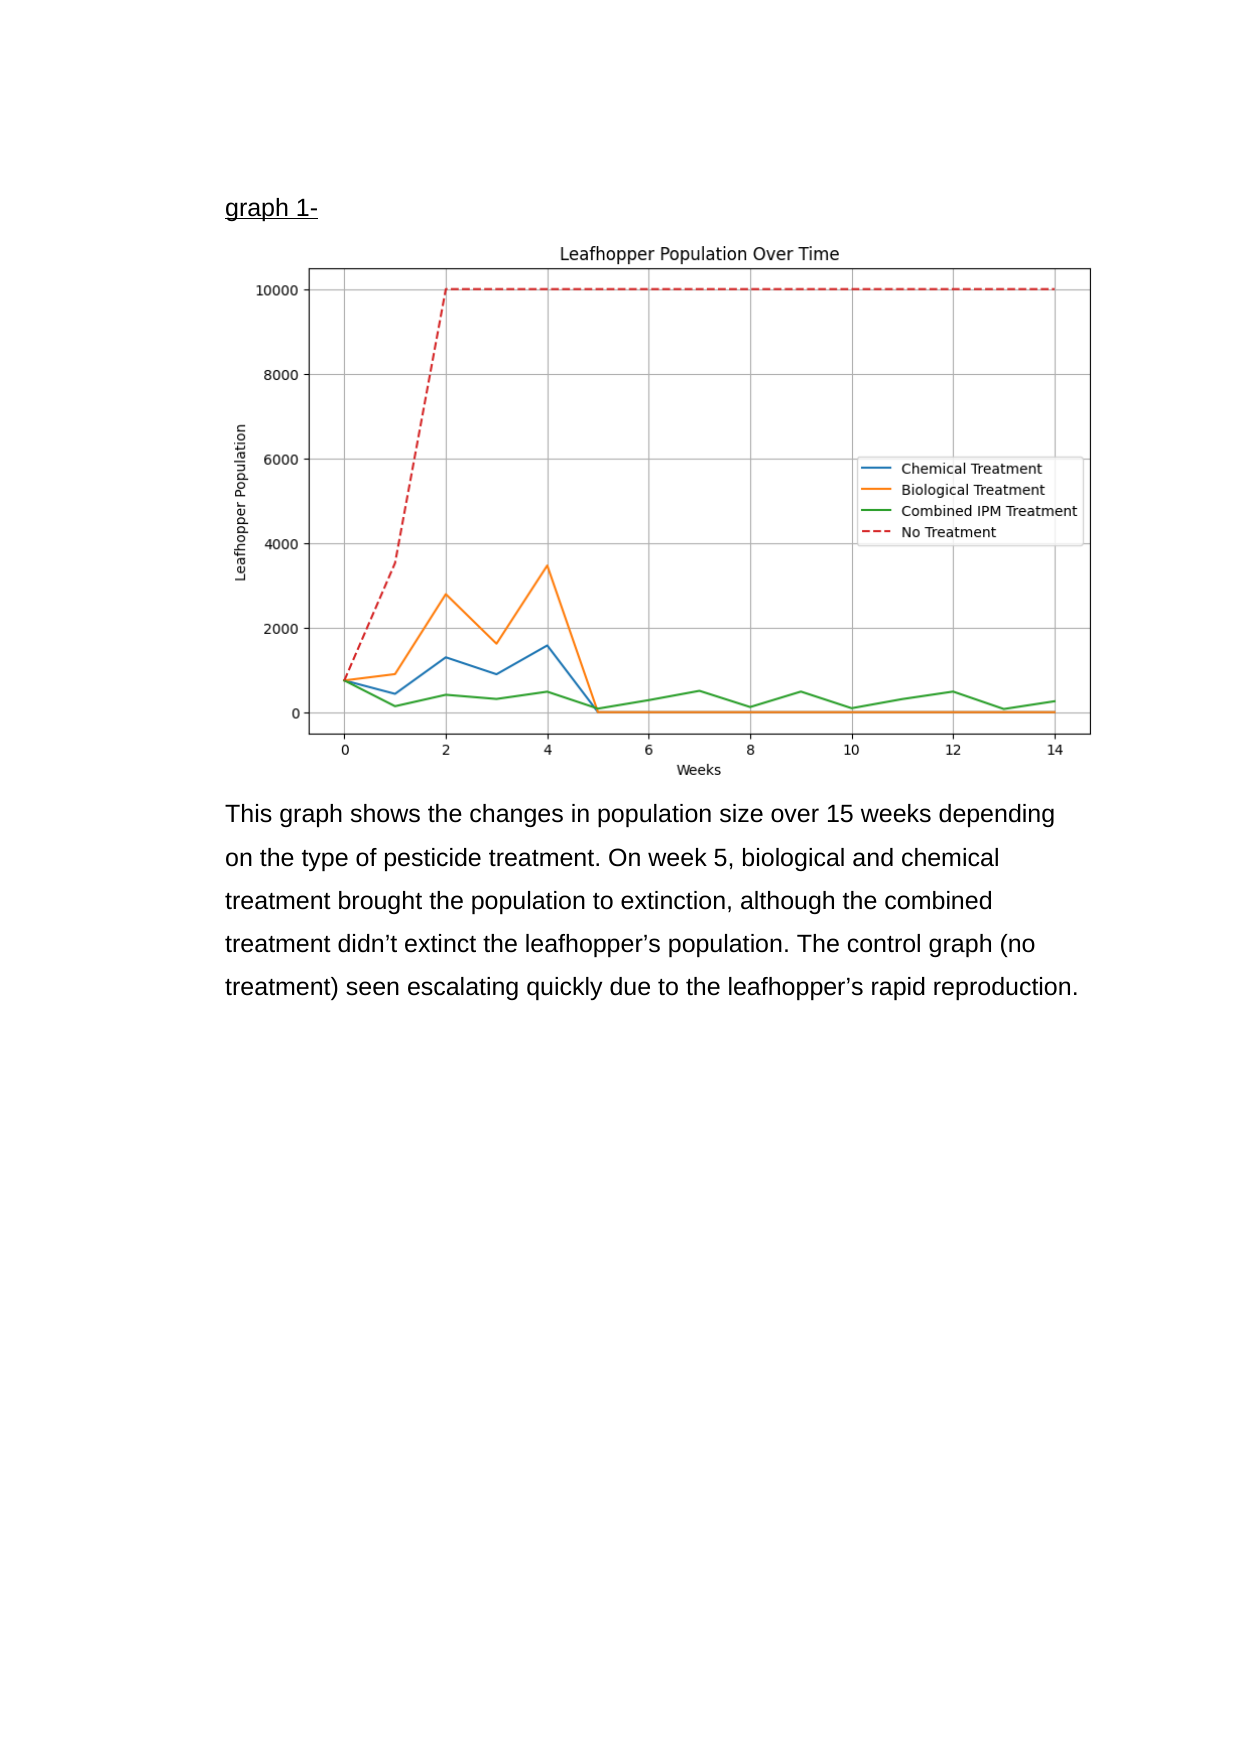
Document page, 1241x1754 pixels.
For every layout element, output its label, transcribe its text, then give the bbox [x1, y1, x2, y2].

picture [225, 236, 1100, 787]
text This graph shows the changes in population size over 15 weeks depending on the type of pesticide treatment. On week 5, biological and chemical treatment brought the population to extinction, although the combined treatment didn’t extinct the leafhopper’s population. The control graph (no treatment) seen escalating quickly due to the leafhopper’s rapid reproduction. [225, 799, 1090, 1001]
text graph 1- [150, 193, 1090, 222]
